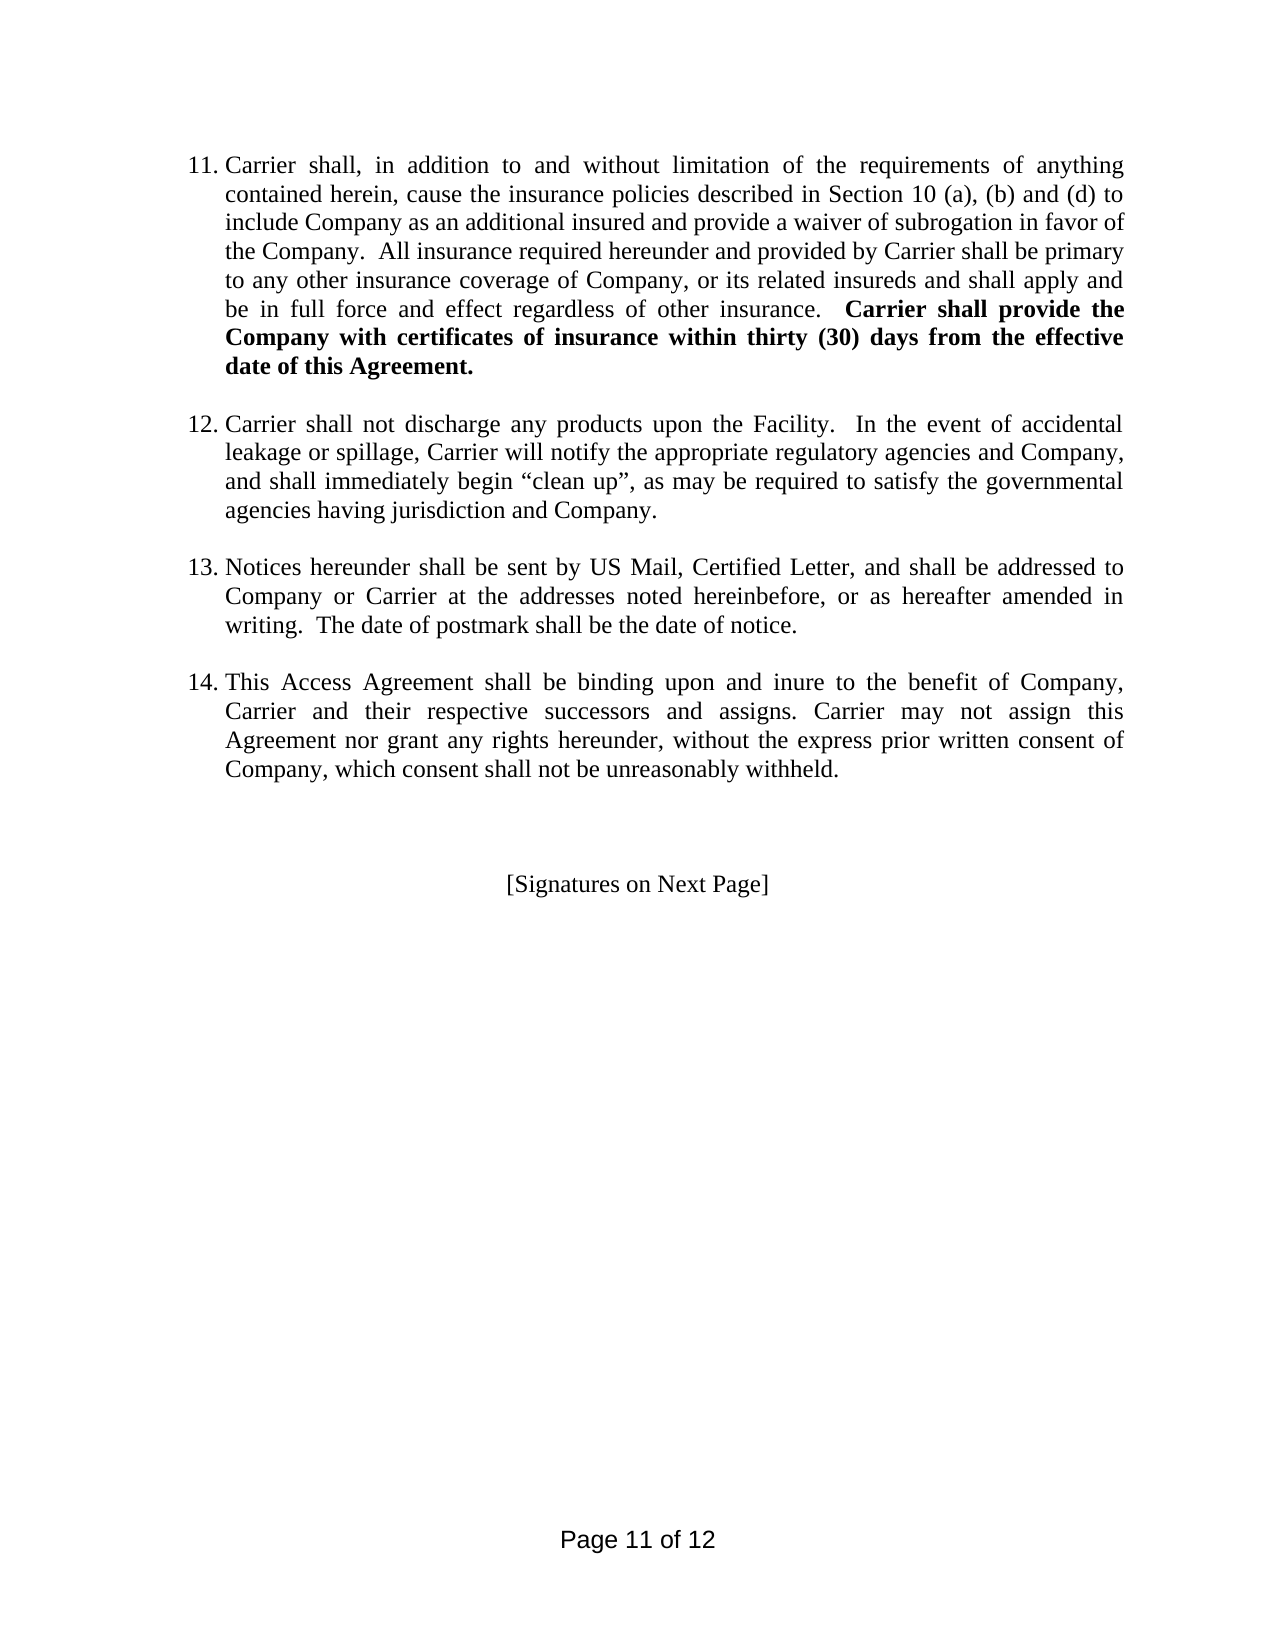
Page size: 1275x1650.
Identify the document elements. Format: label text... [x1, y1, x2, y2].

list Notices hereunder shall be sent by US Mail, Certified Letter, and shall be addressed to Company or Carrier at the addresses noted hereinbefore, or as hereafter amended in writing. The date of postmark shall be the date of notice. [187, 552, 1125, 639]
text [Signatures on Next Page] [150, 869, 1125, 897]
list Carrier shall, in addition to and without limitation of the requirements of anything contained herein, cause the insurance policies described in Section 10 (a), (b) and (d) to include Company as an additional insured and provide a waiver of subrogation in favor of the Company. All insurance required hereunder and provided by Carrier shall be primary to any other insurance coverage of Company, or its related insureds and shall apply and be in full force and effect regardless of other insurance. Carrier shall provide the Company with certificates of insurance within thirty (30) days from the effective date of this Agreement. [187, 150, 1125, 380]
list This Access Agreement shall be binding upon and inure to the benefit of Company, Carrier and their respective successors and assigns. Carrier may not assign this Agreement nor grant any rights hereunder, without the express prior written consent of Company, which consent shall not be unreasonably withheld. [187, 667, 1125, 782]
list Carrier shall not discharge any products upon the Facility. In the event of accidental leakage or spillage, Carrier will notify the appropriate regulatory agencies and Company, and shall immediately begin “clean up”, as may be required to satisfy the governmental agencies having jurisdiction and Company. [187, 409, 1125, 524]
